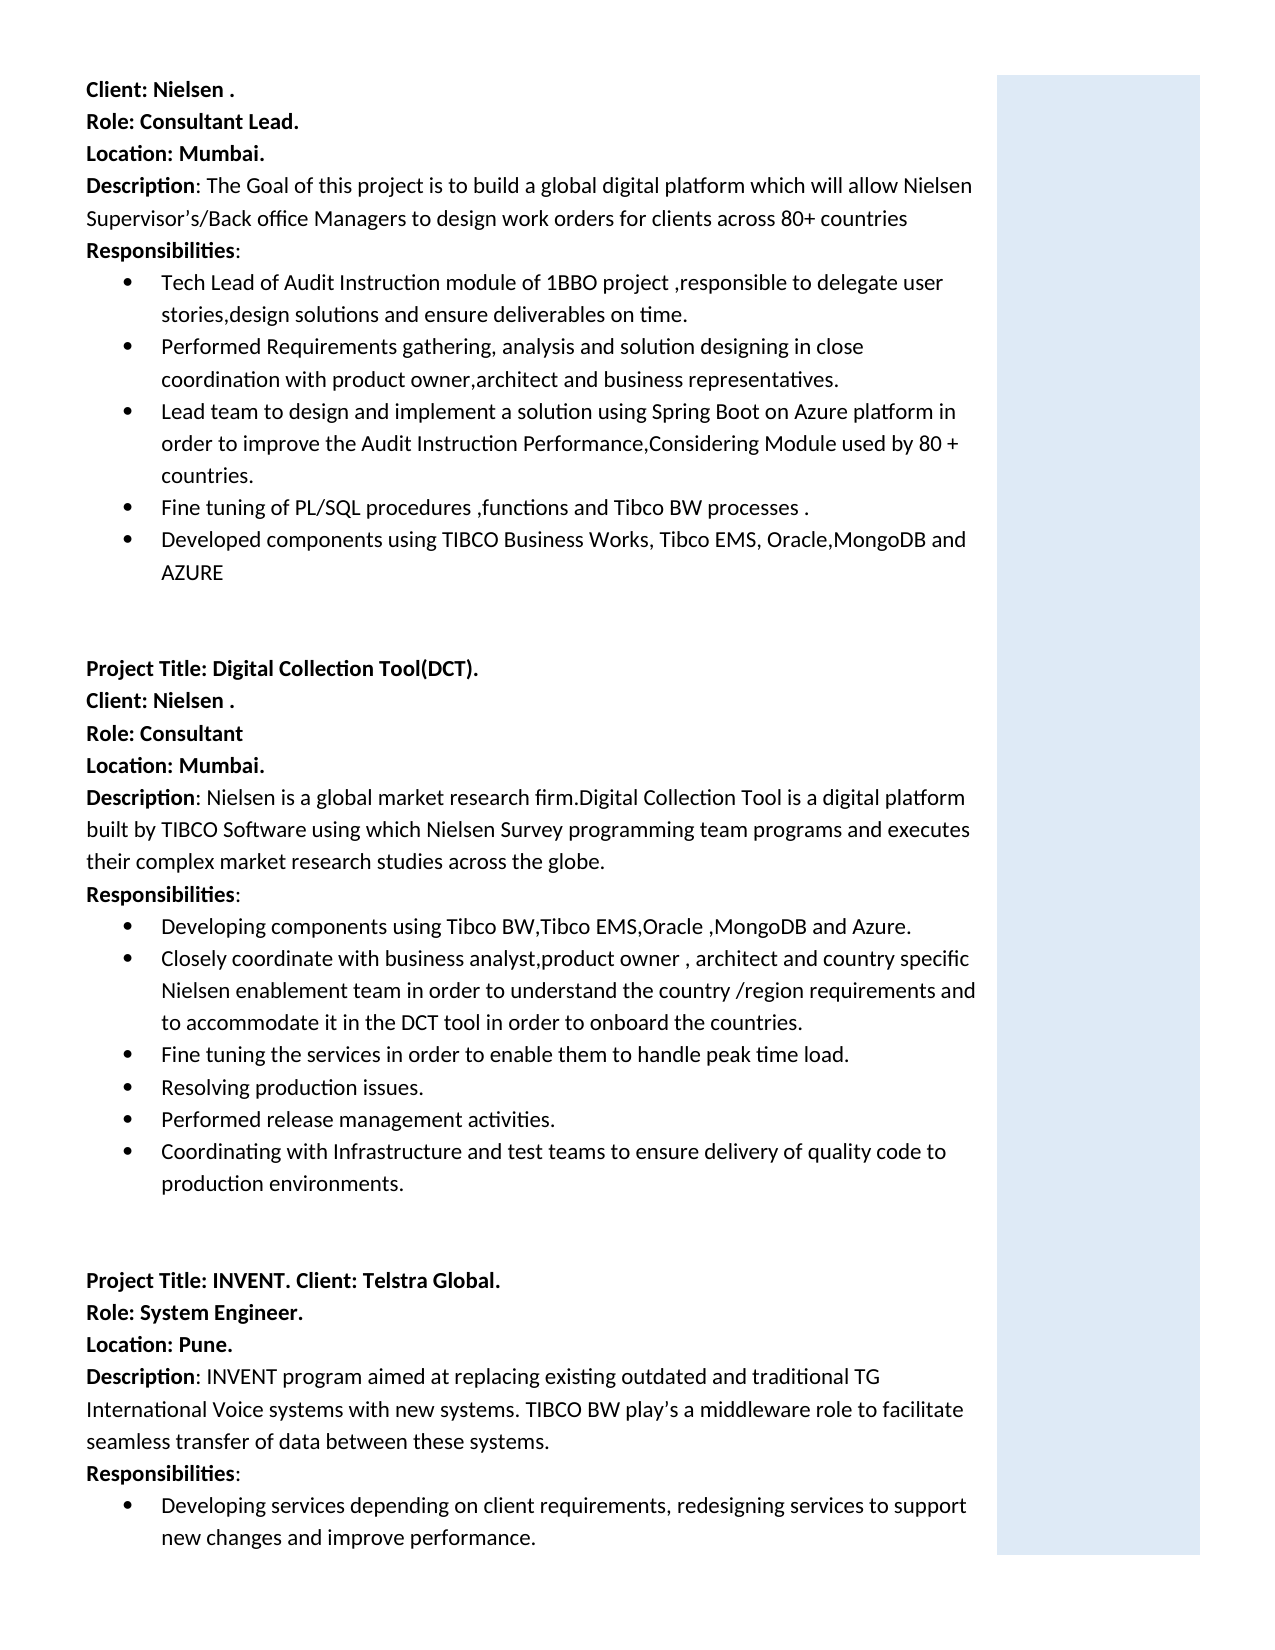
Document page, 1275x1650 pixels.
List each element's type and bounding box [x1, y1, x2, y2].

table_cell [997, 75, 1200, 1555]
table_cell [75, 75, 997, 1555]
